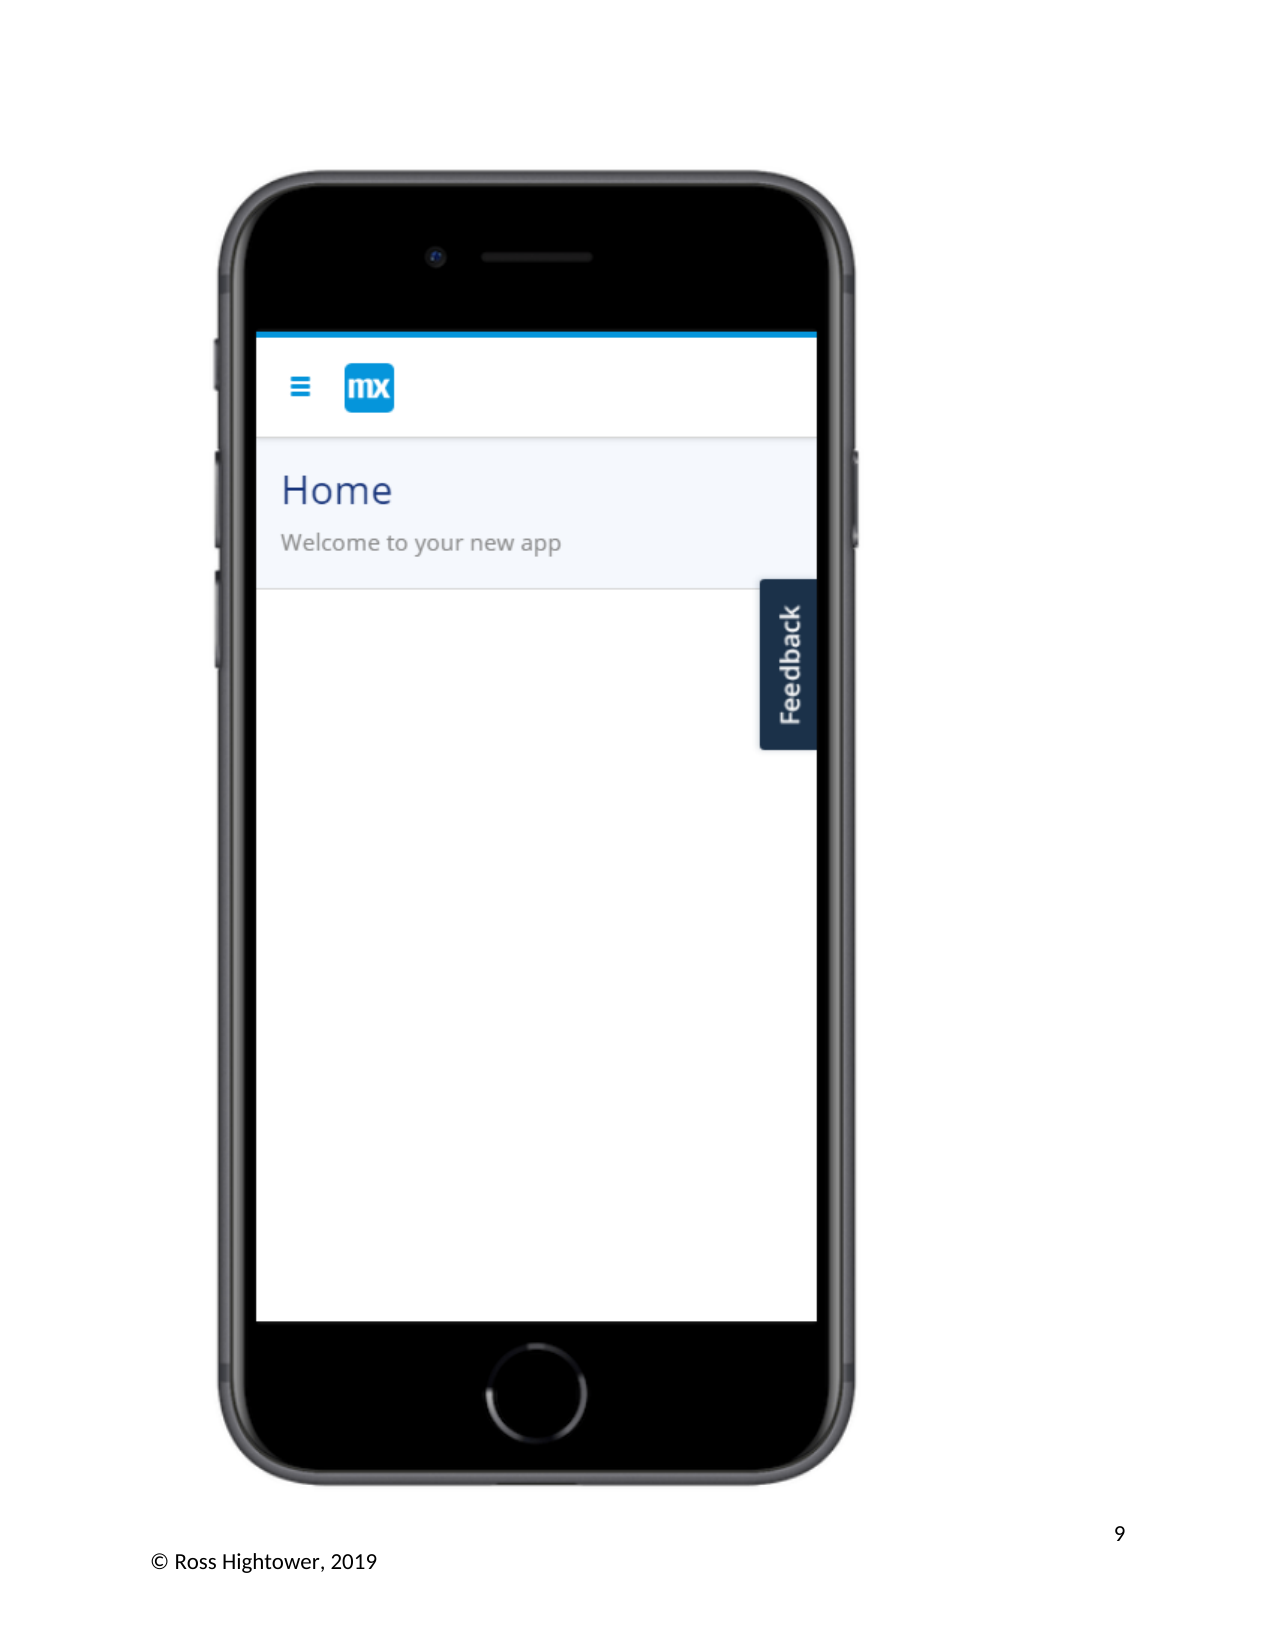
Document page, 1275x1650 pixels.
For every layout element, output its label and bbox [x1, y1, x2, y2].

picture [150, 150, 904, 1500]
